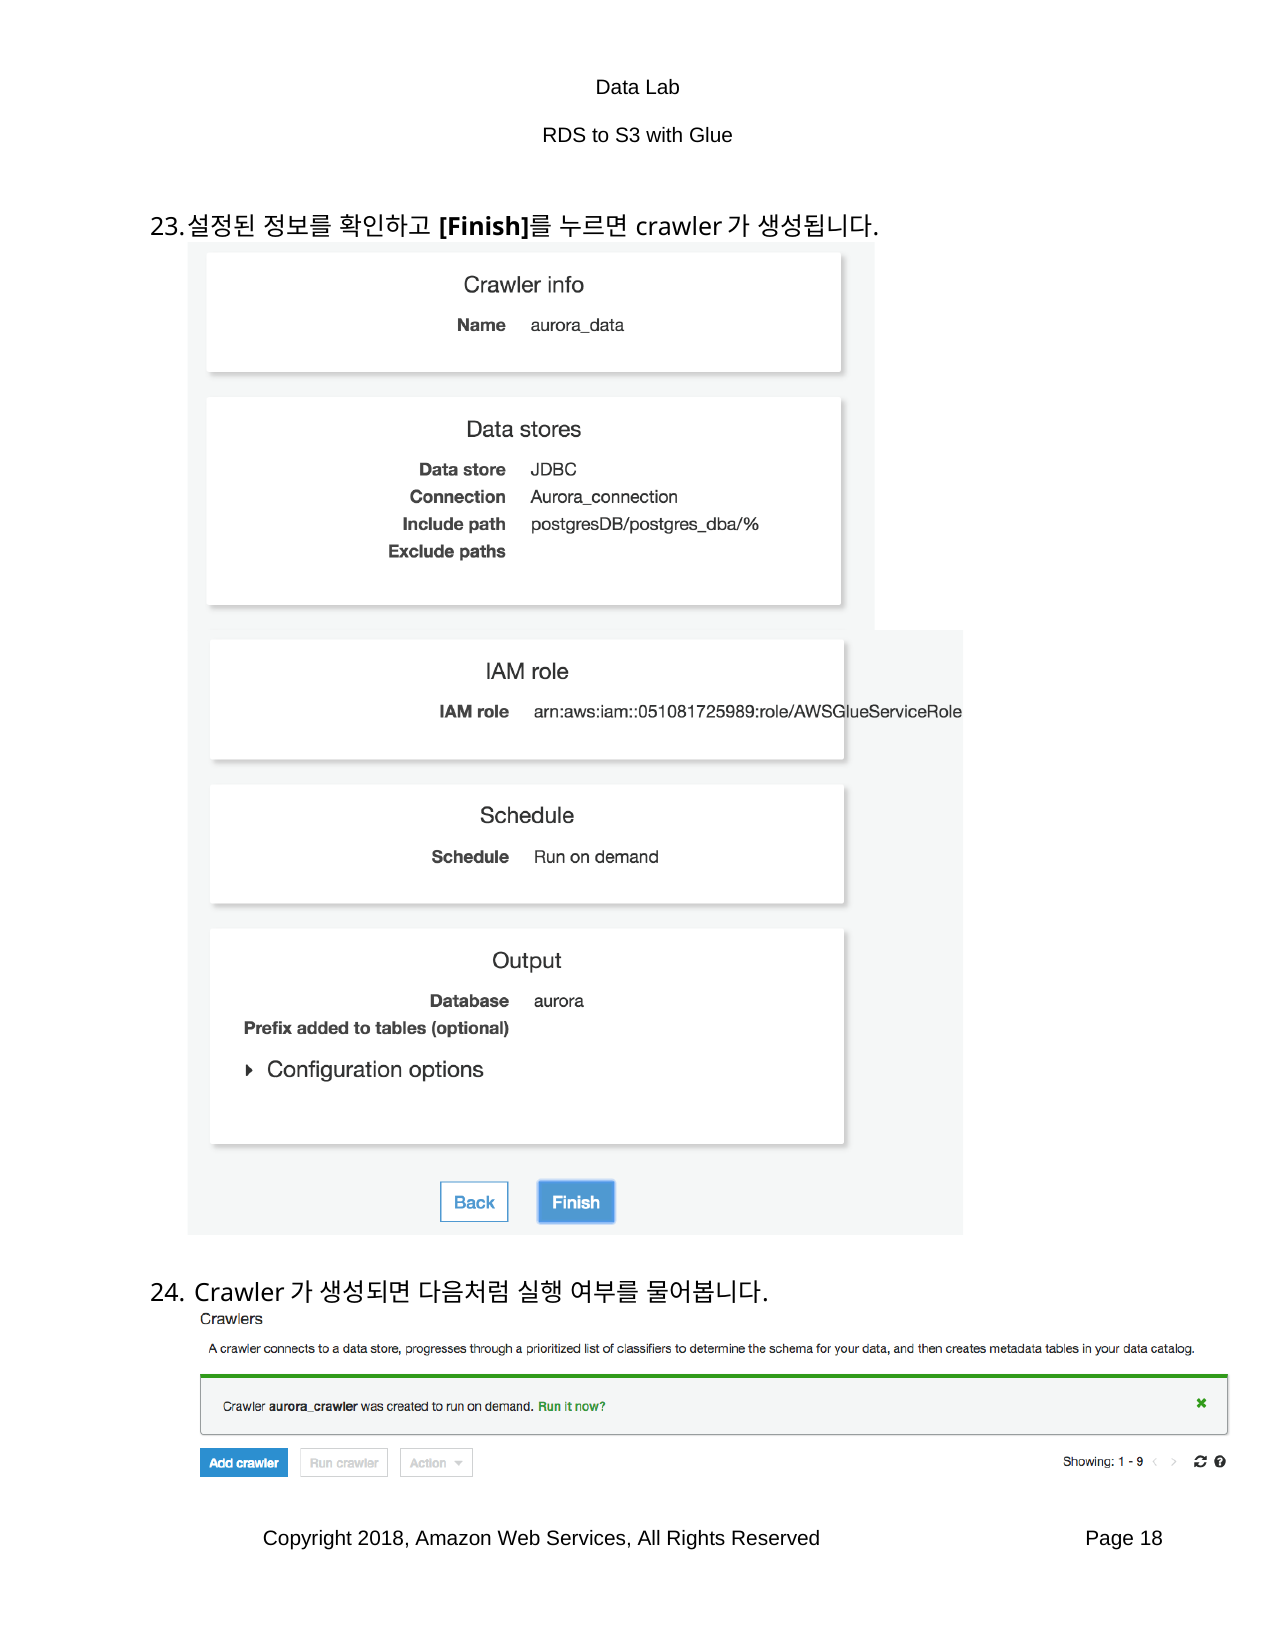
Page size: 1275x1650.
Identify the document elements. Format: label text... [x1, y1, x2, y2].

picture [187, 242, 964, 1239]
picture [187, 1308, 1238, 1492]
list 설정된 정보를 확인하고 [Finish]를 누르면 crawler가 생성됩니다. [150, 206, 1162, 243]
list Crawler가 생성되면 다음처럼 실행 여부를 물어봅니다. [150, 1273, 1162, 1309]
